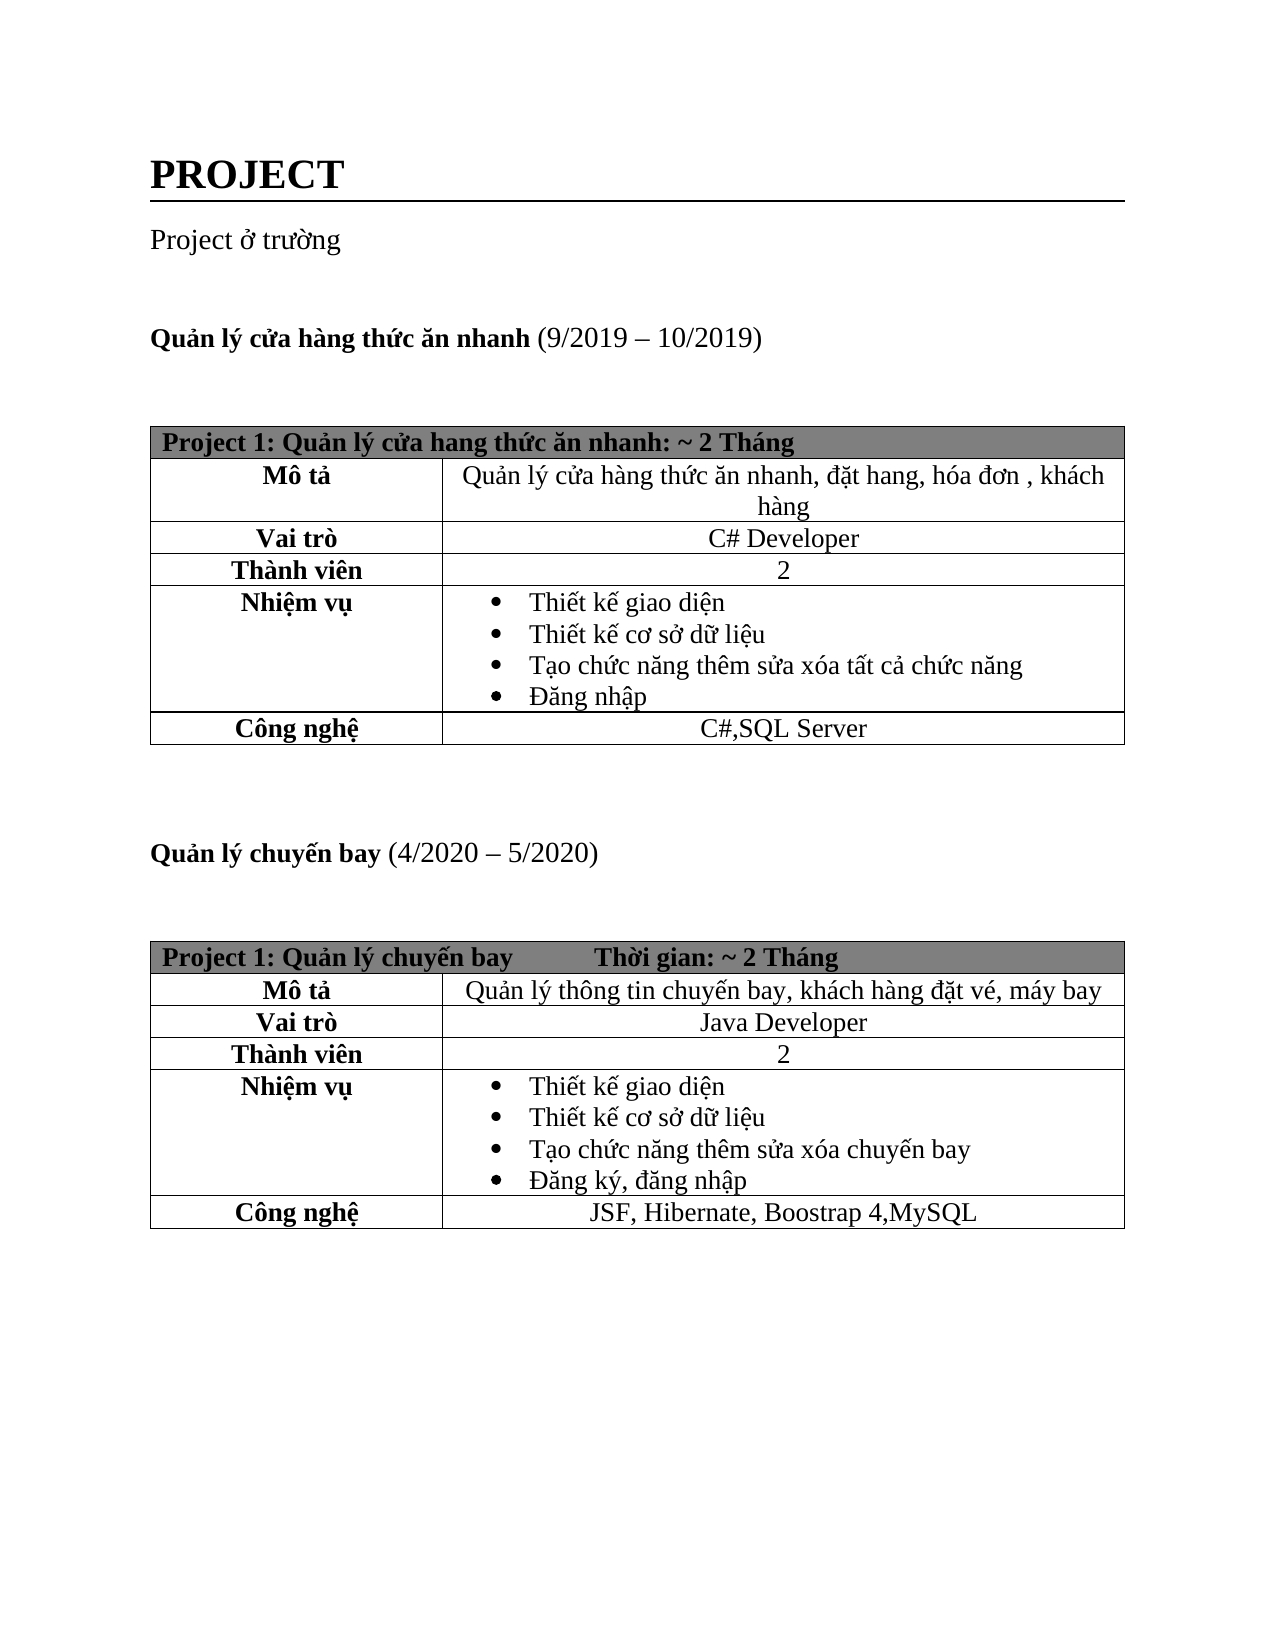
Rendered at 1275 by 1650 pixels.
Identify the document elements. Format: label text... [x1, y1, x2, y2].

table_cell Java Developer [443, 1006, 1124, 1037]
table_cell Thành viên [151, 1038, 442, 1069]
table_cell Quản lý cửa hàng thức ăn nhanh, đặt hang, hóa đơn , khách hàng [443, 459, 1124, 521]
text Project ở trường [150, 222, 1125, 256]
table_cell Thiết kế giao diện Thiết kế cơ sở dữ liệu Tạo chức năng thêm sửa xóa tất cả chức năng Đăng nhập [443, 586, 1124, 711]
table_cell Mô tả [151, 459, 442, 521]
table_cell Công nghệ [151, 713, 442, 744]
table_header Project 1: Quản lý cửa hang thức ăn nhanh: ~ 2 Tháng [151, 427, 1124, 458]
table_cell Quản lý thông tin chuyến bay, khách hàng đặt vé, máy bay [443, 974, 1124, 1005]
table_cell Nhiệm vụ [151, 1070, 442, 1195]
table_cell Mô tả [151, 974, 442, 1005]
table_cell C# Developer [443, 522, 1124, 553]
text Quản lý cửa hàng thức ăn nhanh (9/2019 – 10/2019) [150, 320, 1125, 353]
table_cell Vai trò [151, 522, 442, 553]
table_cell Nhiệm vụ [151, 586, 442, 711]
text PROJECT [150, 150, 1125, 200]
table_cell Công nghệ [151, 1196, 442, 1227]
table_cell Thành viên [151, 554, 442, 585]
table_cell 2 [443, 554, 1124, 585]
table_cell Thiết kế giao diện Thiết kế cơ sở dữ liệu Tạo chức năng thêm sửa xóa chuyến bay Đăng ký, đăng nhập [443, 1070, 1124, 1195]
table_cell 2 [443, 1038, 1124, 1069]
table_cell Vai trò [151, 1006, 442, 1037]
table_header Project 1: Quản lý chuyến bay Thời gian: ~ 2 Tháng [151, 942, 1124, 973]
table_cell C#,SQL Server [443, 713, 1124, 744]
table_cell JSF, Hibernate, Boostrap 4,MySQL [443, 1196, 1124, 1227]
text Quản lý chuyến bay (4/2020 – 5/2020) [150, 835, 1125, 868]
